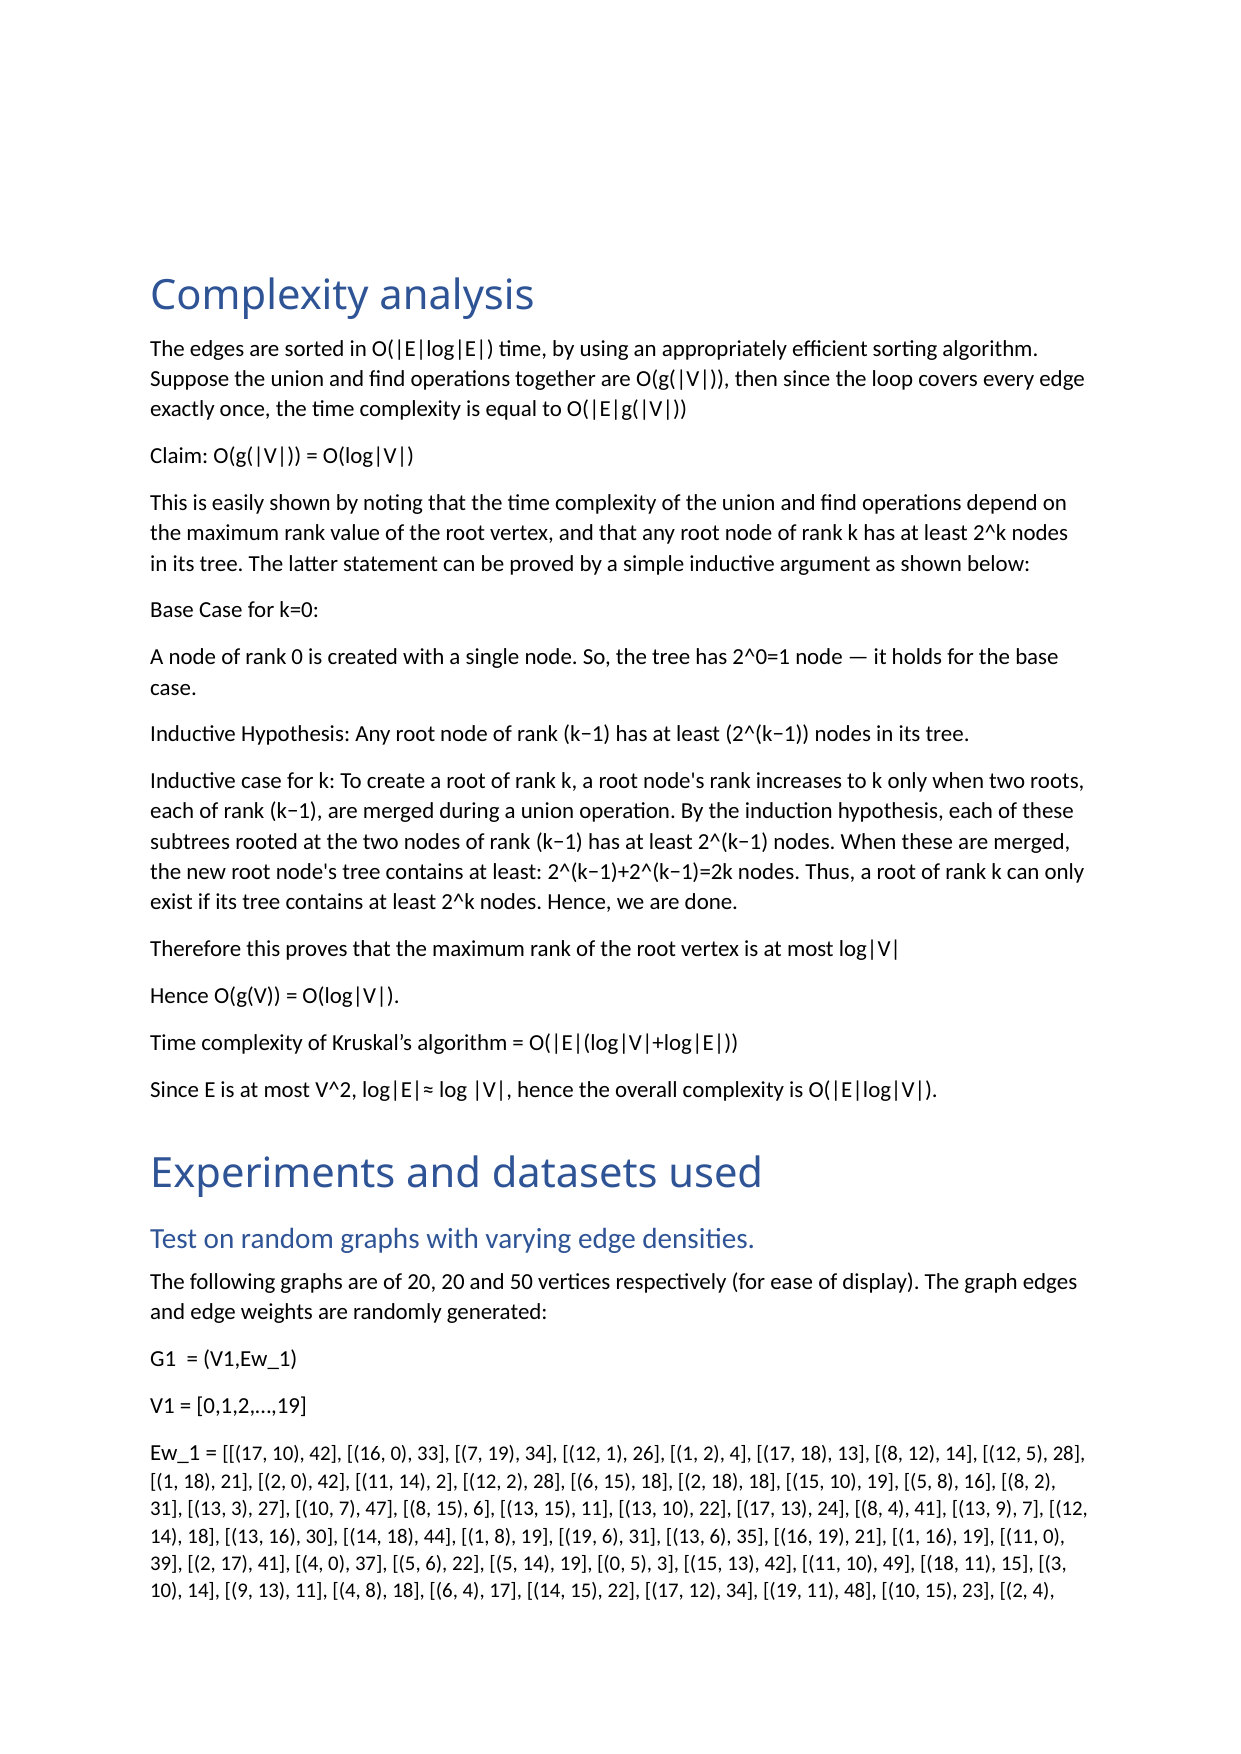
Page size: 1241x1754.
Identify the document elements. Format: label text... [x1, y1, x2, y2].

text A node of rank 0 is created with a single node. So, the tree has 2^0=1 node — it holds for the base case. [150, 642, 1090, 701]
text Time complexity of Kruskal’s algorithm = O(|E|(log|V|+log|E|)) [150, 1028, 1090, 1056]
text Base Case for k=0: [150, 596, 1090, 624]
text Since E is at most V^2, log|E|≈ log |V|, hence the overall complexity is O(|E|log|V|). [150, 1075, 1090, 1103]
subtitle Test on random graphs with varying edge densities. [150, 1220, 1090, 1256]
text Inductive case for k: To create a root of rank k, a root node's rank increases to k only when two roots, each of rank (k−1), are merged during a union operation. By the induction hypothesis, each of these subtrees rooted at the two nodes of rank (k−1) has at least 2^(k−1) nodes. When these are merged, the new root node's tree contains at least: 2^(k−1)+2^(k−1)=2k nodes. Thus, a root of rank k can only exist if its tree contains at least 2^k nodes. Hence, we are done. [150, 766, 1090, 915]
text The following graphs are of 20, 20 and 50 vertices respectively (for ease of display). The graph edges and edge weights are randomly generated: [150, 1267, 1090, 1325]
text V1 = [0,1,2,…,19] [150, 1391, 1090, 1419]
text The edges are sorted in O(|E|log|E|) time, by using an appropriately efficient sorting algorithm. Suppose the union and find operations together are O(g(|V|)), then since the loop covers every edge exactly once, the time complexity is equal to O(|E|g(|V|)) [150, 334, 1090, 423]
text G1 = (V1,Ew_1) [150, 1344, 1090, 1372]
text Claim: O(g(|V|)) = O(log|V|) [150, 441, 1090, 469]
subtitle Experiments and datasets used [150, 1142, 1090, 1199]
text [150, 1438, 1090, 1603]
text Therefore this proves that the maximum rank of the root vertex is at most log|V| [150, 934, 1090, 962]
text Inductive Hypothesis: Any root node of rank (k−1) has at least (2^(k−1)) nodes in its tree. [150, 719, 1090, 748]
subtitle Complexity analysis [150, 264, 1090, 321]
text Hence O(g(V)) = O(log|V|). [150, 981, 1090, 1009]
text This is easily shown by noting that the time complexity of the union and find operations depend on the maximum rank value of the root vertex, and that any root node of rank k has at least 2^k nodes in its tree. The latter statement can be proved by a simple inductive argument as shown below: [150, 488, 1090, 577]
